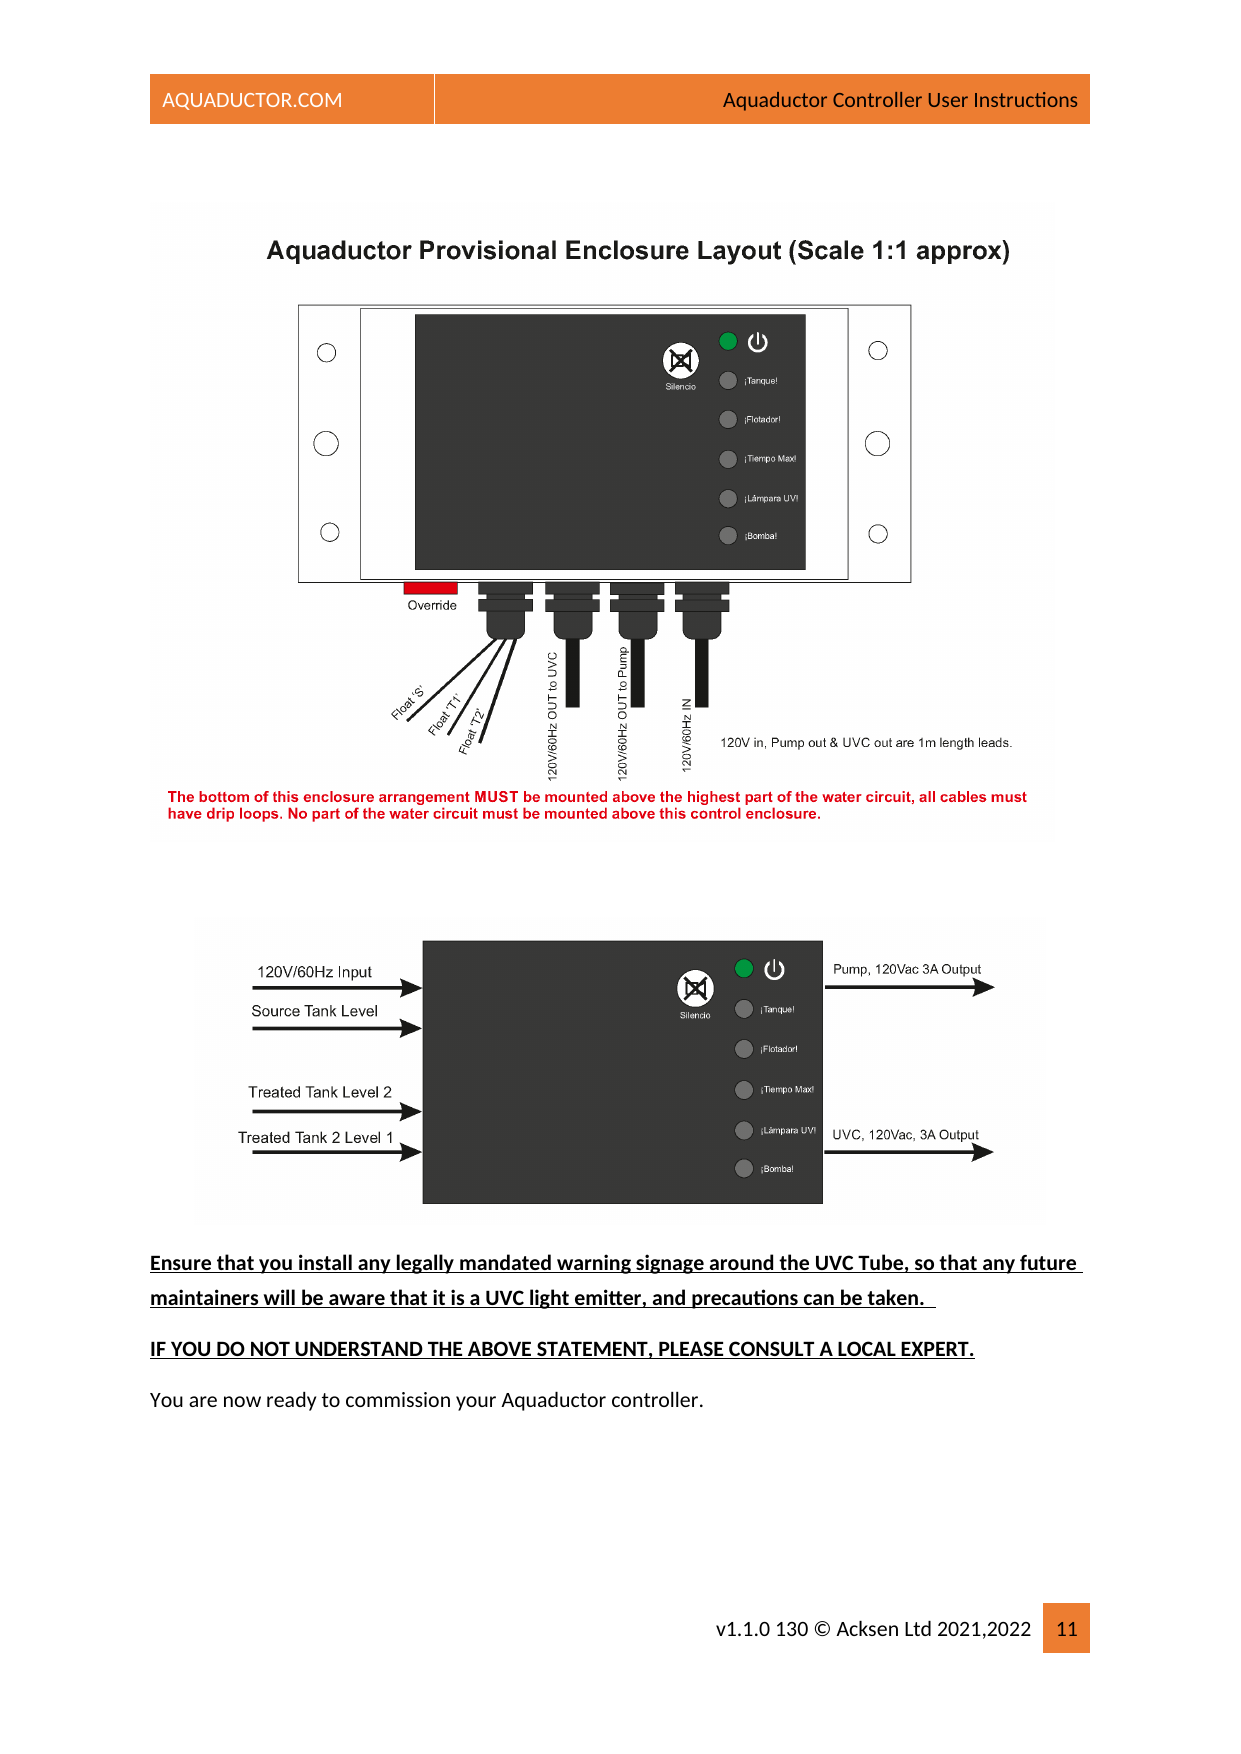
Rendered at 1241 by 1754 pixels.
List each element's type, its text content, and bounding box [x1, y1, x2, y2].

picture [194, 917, 1047, 1225]
text Ensure that you install any legally mandated warning signage around the UVC Tube, so that any future maintainers will be aware that it is a UVC light emitter, and precautions can be taken. [150, 1249, 1090, 1310]
text You are now ready to commission your Aquaductor controller. [150, 1386, 1090, 1413]
text IF YOU DO NOT UNDERSTAND THE ABOVE STATEMENT, PLEASE CONSULT A LOCAL EXPERT. [150, 1335, 1090, 1362]
picture [150, 202, 1055, 842]
